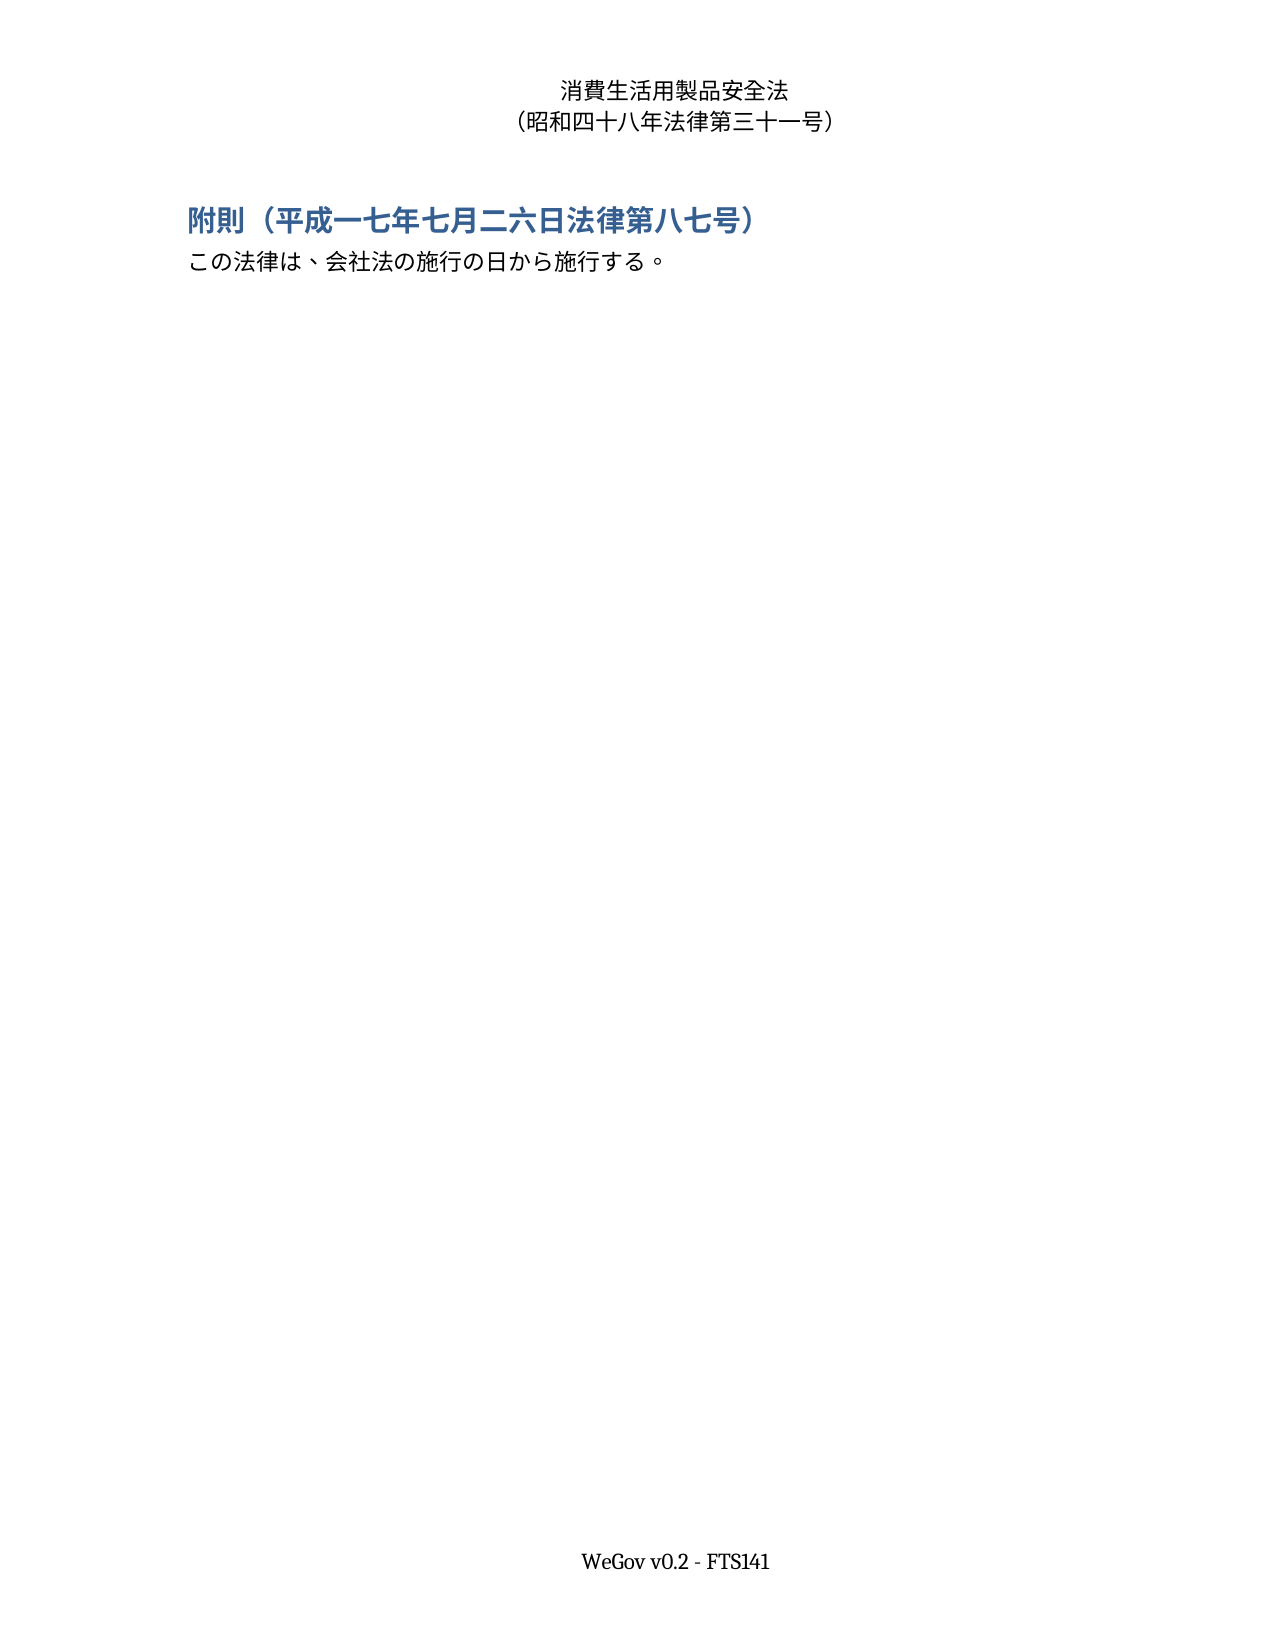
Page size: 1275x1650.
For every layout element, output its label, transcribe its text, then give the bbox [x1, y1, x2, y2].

subtitle 附則（平成一七年七月二六日法律第八七号） [187, 200, 1087, 240]
text この法律は、会社法の施行の日から施行する。 [187, 246, 1087, 277]
